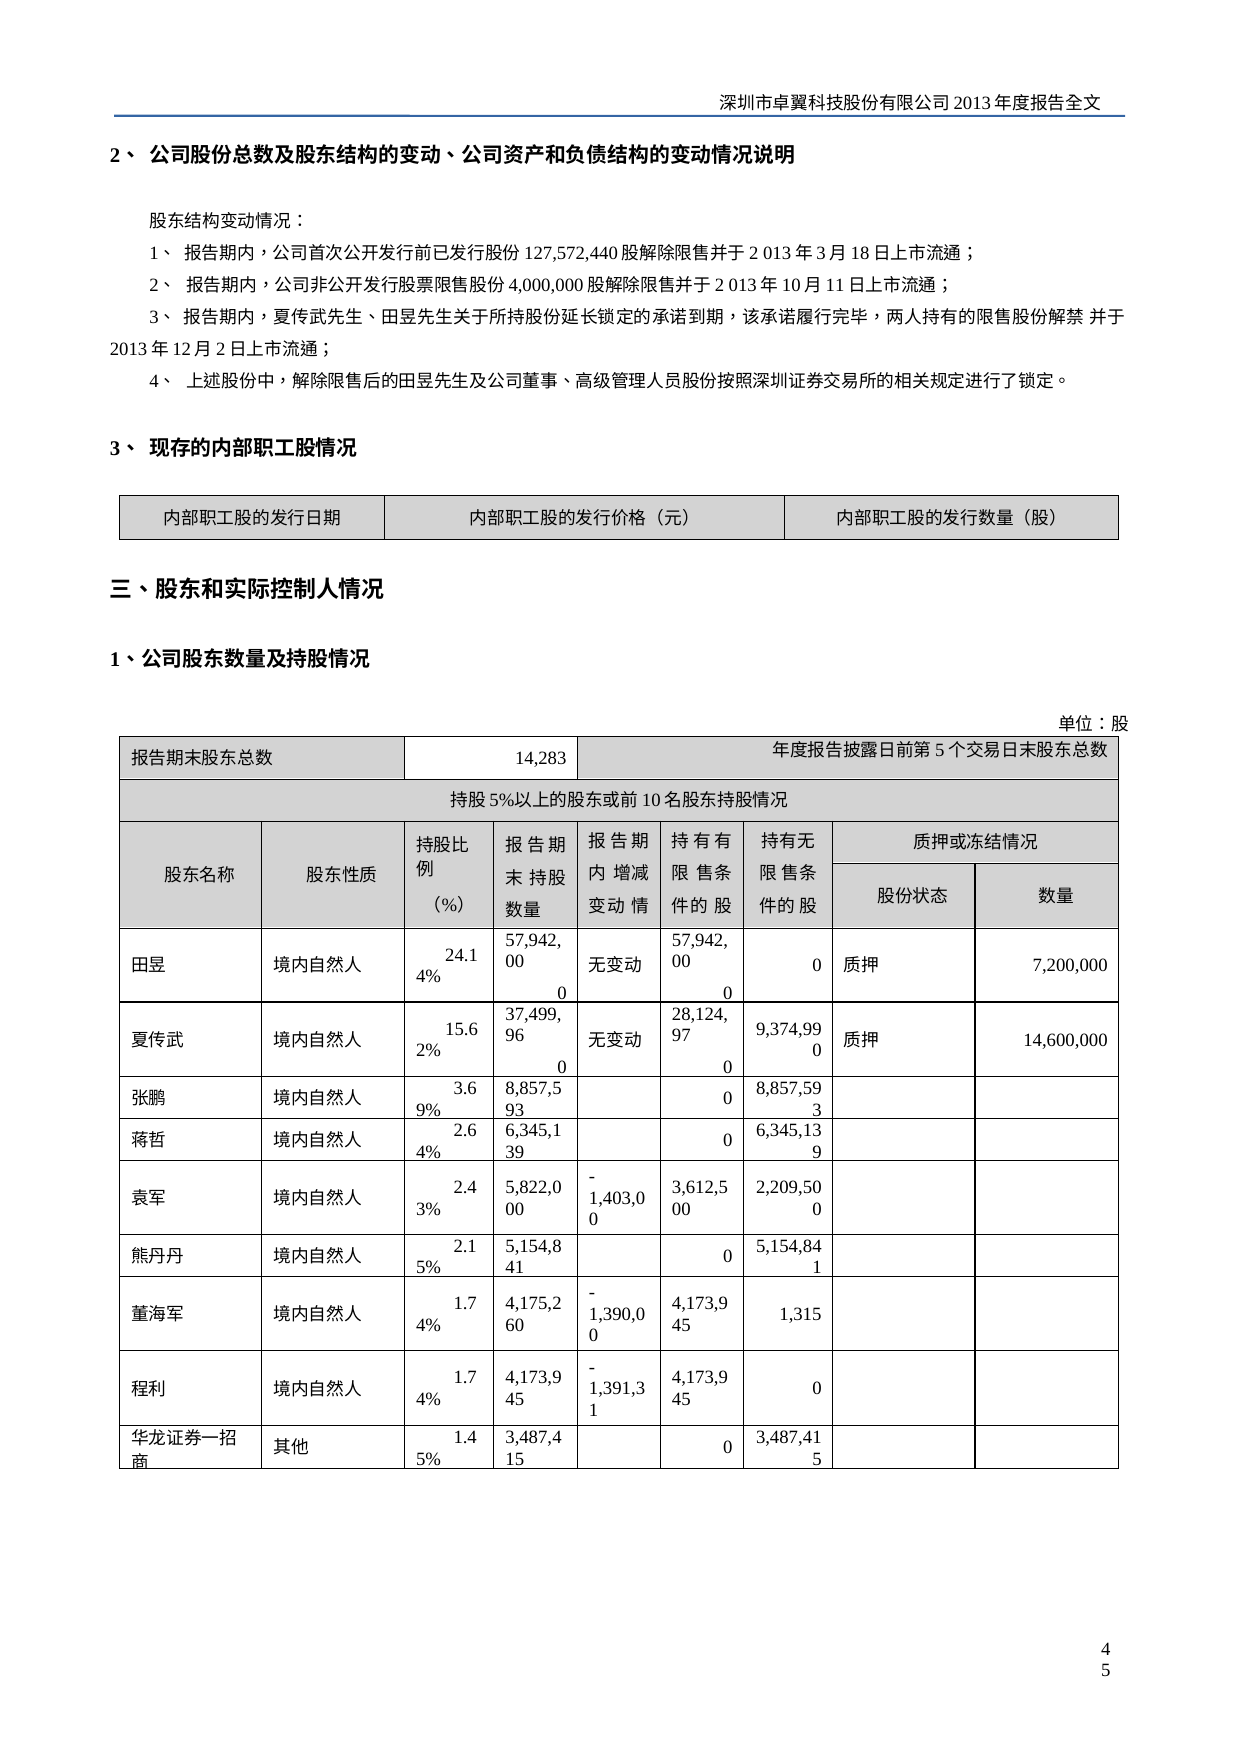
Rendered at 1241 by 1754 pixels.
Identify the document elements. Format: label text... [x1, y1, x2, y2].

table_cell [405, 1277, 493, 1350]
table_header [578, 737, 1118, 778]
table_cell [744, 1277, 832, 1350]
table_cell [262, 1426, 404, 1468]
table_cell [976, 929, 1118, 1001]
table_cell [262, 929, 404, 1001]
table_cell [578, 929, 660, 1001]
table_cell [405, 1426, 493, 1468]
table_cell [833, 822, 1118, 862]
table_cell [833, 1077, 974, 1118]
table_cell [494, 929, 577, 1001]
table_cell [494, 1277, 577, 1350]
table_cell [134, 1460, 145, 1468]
text 单位：股 [109, 712, 1128, 736]
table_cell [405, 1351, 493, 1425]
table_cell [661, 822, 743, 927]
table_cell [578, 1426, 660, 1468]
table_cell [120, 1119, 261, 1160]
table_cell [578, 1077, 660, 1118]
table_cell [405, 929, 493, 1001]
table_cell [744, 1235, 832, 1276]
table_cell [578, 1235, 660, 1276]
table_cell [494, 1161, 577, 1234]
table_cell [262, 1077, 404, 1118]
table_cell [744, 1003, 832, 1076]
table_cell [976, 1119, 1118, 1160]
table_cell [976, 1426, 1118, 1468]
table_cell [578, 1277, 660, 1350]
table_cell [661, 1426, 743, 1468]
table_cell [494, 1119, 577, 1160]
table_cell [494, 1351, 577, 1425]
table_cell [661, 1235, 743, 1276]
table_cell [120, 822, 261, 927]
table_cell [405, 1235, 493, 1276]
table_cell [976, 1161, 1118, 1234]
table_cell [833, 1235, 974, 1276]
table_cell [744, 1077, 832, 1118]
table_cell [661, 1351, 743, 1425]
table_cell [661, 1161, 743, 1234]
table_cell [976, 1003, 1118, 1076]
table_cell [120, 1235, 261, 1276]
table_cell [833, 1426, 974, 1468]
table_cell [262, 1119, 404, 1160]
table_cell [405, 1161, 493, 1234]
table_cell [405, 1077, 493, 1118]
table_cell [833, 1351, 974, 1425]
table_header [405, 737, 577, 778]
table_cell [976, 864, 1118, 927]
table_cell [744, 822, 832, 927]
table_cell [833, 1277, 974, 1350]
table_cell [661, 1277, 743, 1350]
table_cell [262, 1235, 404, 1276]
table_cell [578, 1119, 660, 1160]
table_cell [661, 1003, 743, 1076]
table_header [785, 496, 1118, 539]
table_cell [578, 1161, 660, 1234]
text 1、公司股东数量及持股情况 [109, 644, 1128, 672]
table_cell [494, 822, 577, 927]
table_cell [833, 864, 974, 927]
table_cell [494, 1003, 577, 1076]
text 1、 报告期内，公司首次公开发行前已发行股份127,572,440股解除限售并于2 013年3月18日上市流通； [109, 234, 1128, 266]
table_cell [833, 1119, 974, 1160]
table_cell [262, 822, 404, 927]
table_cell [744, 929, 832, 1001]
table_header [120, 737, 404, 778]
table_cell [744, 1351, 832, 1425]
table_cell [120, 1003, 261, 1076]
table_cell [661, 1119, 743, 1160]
text 3、 现存的内部职工股情况 [109, 433, 1128, 462]
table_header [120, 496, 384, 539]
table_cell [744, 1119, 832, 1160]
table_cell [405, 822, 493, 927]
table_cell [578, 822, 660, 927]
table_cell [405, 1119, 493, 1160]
text 股东结构变动情况： [109, 202, 1128, 234]
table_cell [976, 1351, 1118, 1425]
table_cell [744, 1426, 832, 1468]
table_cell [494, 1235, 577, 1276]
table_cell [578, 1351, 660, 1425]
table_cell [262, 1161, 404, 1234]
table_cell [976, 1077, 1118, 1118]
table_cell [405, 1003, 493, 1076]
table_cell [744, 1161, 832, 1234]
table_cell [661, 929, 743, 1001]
text 2、 报告期内，公司非公开发行股票限售股份4,000,000股解除限售并于2 013年10月11日上市流通； [109, 266, 1128, 298]
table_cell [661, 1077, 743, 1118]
text 三、股东和实际控制人情况 [109, 573, 1128, 604]
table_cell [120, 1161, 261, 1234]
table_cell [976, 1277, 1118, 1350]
text 4、 上述股份中，解除限售后的田昱先生及公司董事、高级管理人员股份按照深圳证券交易所的相关规定进行了锁定。 [109, 362, 1128, 394]
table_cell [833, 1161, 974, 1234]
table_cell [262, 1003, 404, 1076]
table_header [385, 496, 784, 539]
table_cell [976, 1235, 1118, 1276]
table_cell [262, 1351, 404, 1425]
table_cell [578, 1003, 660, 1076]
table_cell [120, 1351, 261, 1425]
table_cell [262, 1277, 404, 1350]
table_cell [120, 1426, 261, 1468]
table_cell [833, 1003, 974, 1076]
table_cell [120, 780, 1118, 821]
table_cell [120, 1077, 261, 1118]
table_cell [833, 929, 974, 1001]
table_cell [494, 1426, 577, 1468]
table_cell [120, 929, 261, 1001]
text 3、 报告期内，夏传武先生、田昱先生关于所持股份延长锁定的承诺到期，该承诺履行完毕，两人持有的限售股份解禁 并于2013年12月2日上市流通； [109, 298, 1128, 362]
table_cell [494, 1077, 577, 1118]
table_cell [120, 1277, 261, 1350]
text 2、 公司股份总数及股东结构的变动、公司资产和负债结构的变动情况说明 [109, 140, 1128, 168]
